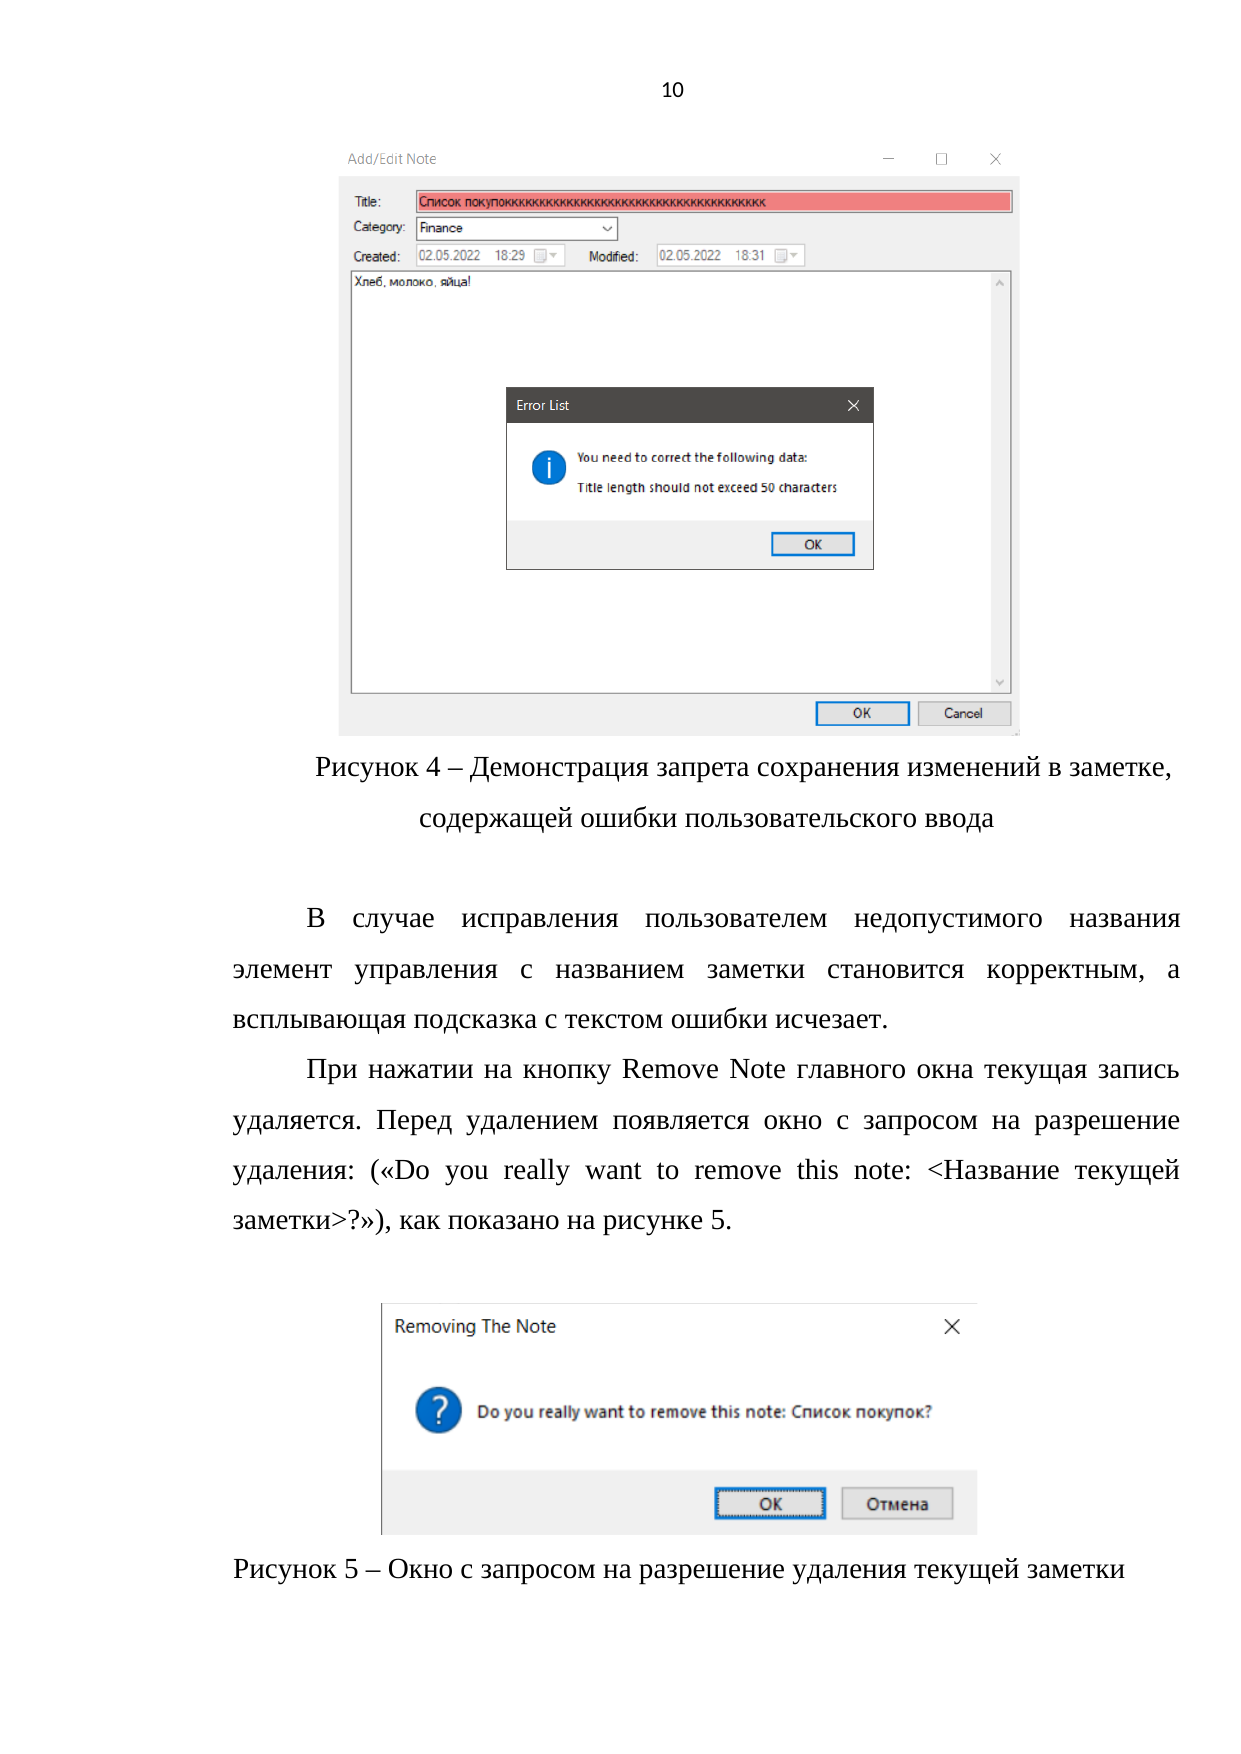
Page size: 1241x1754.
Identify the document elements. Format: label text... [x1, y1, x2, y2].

picture [381, 1303, 978, 1535]
text Рисунок 4 – Демонстрация запрета сохранения изменений в заметке, содержащей ошибки пользовательского ввода [232, 749, 1181, 833]
picture [338, 143, 1020, 736]
text Рисунок 5 – Окно с запросом на разрешение удаления текущей заметки [177, 1551, 1181, 1585]
text При нажатии на кнопку Remove Note главного окна текущая запись удаляется. Перед удалением появляется окно с запросом на разрешение удаления: («Do you really want to remove this note: <Название текущей заметки>?»), как показано на рисунке 5. [232, 1051, 1181, 1236]
text В случае исправления пользователем недопустимого названия элемент управления с названием заметки становится корректным, а всплывающая подсказка с текстом ошибки исчезает. [232, 901, 1181, 1035]
